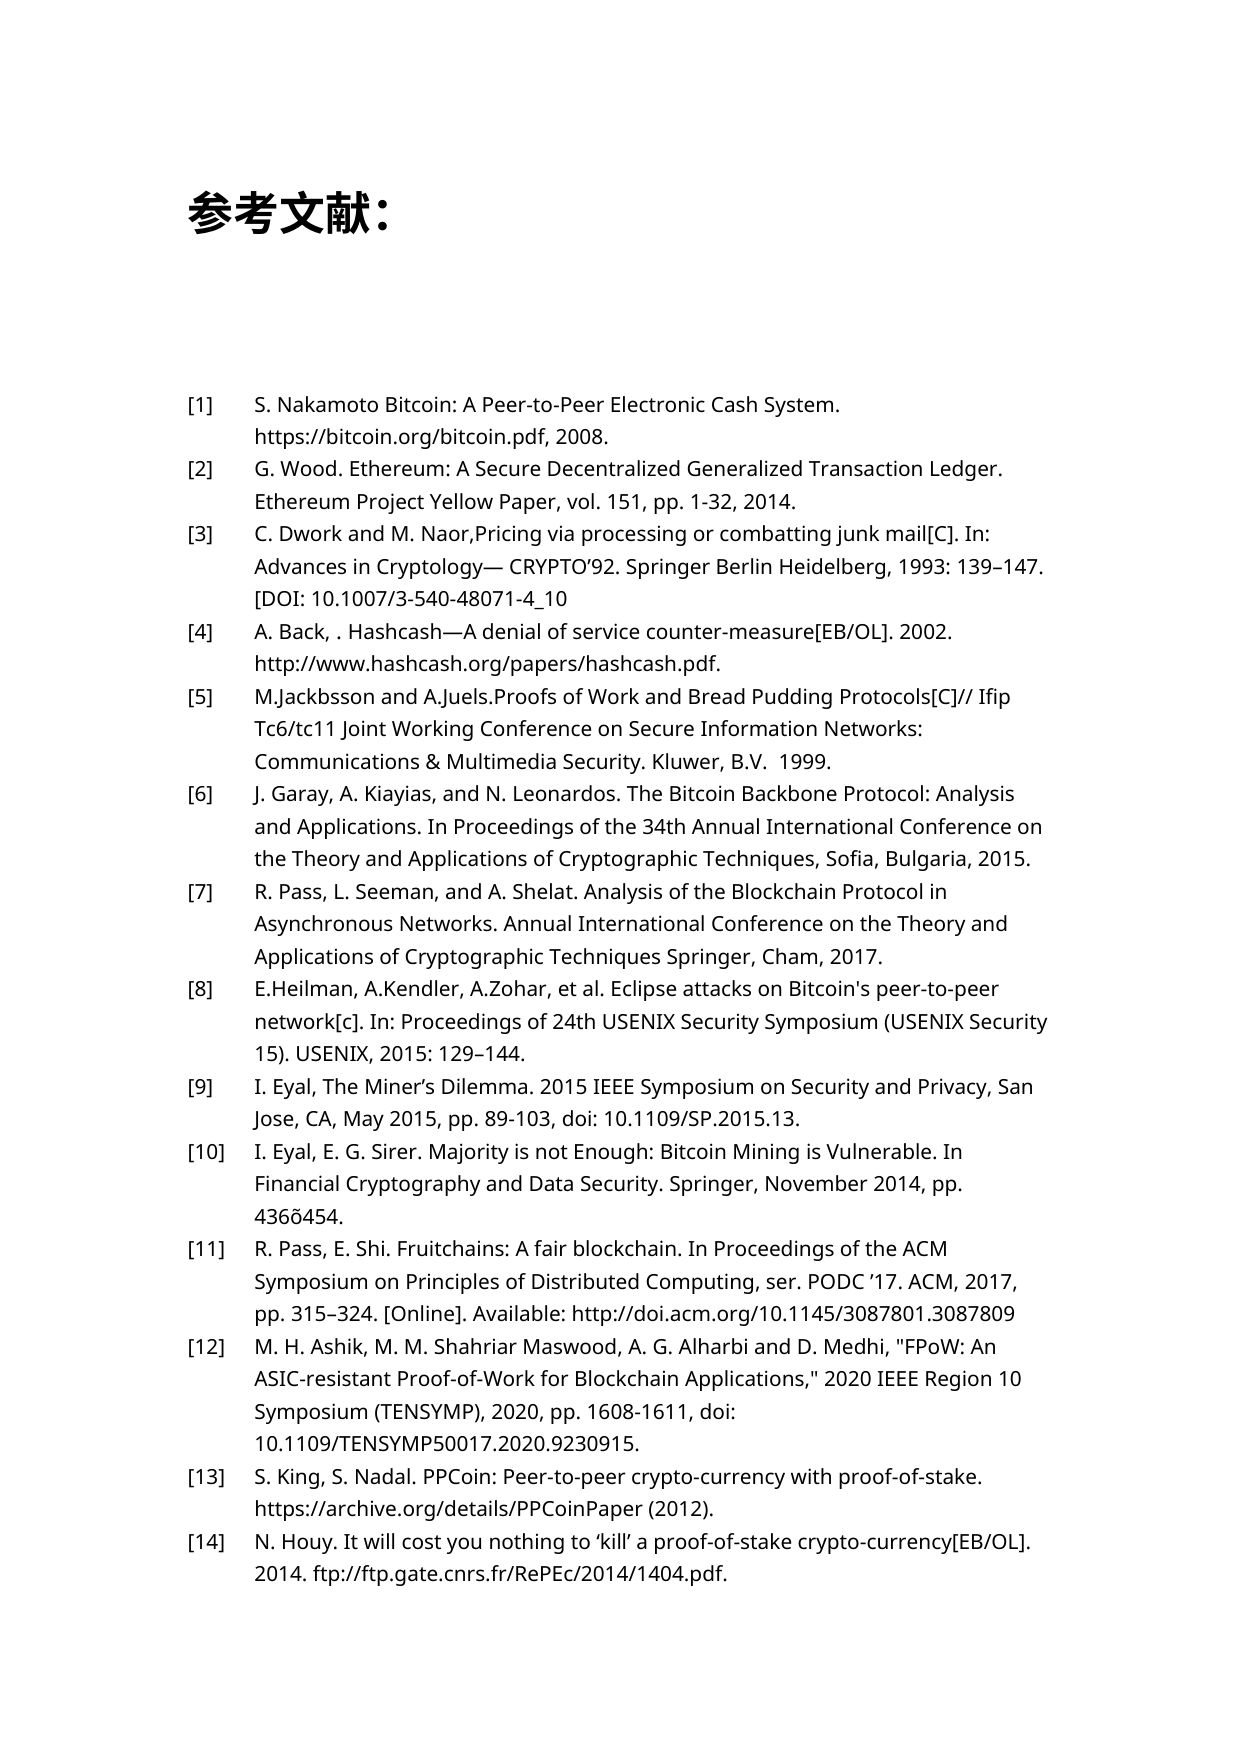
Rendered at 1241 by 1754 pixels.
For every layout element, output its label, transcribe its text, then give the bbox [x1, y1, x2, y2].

text [14] N. Houy. It will cost you nothing to ‘kill’ a proof-of-stake crypto-currency[EB/OL]. 2014. ftp://ftp.gate.cnrs.fr/RePEc/2014/1404.pdf. [187, 1525, 1053, 1590]
text [10] I. Eyal, E. G. Sirer. Majority is not Enough: Bitcoin Mining is Vulnerable. In Financial Cryptography and Data Security. Springer, November 2014, pp. 436õ454. [187, 1135, 1053, 1232]
text [1] S. Nakamoto Bitcoin: A Peer-to-Peer Electronic Cash System. https://bitcoin.org/bitcoin.pdf, 2008. [187, 387, 1053, 452]
subtitle 参考文献： [187, 162, 1053, 259]
text [12] M. H. Ashik, M. M. Shahriar Maswood, A. G. Alharbi and D. Medhi, "FPoW: An ASIC-resistant Proof-of-Work for Blockchain Applications," 2020 IEEE Region 10 Symposium (TENSYMP), 2020, pp. 1608-1611, doi: 10.1109/TENSYMP50017.2020.9230915. [187, 1330, 1053, 1460]
text [11] R. Pass, E. Shi. Fruitchains: A fair blockchain. In Proceedings of the ACM Symposium on Principles of Distributed Computing, ser. PODC ’17. ACM, 2017, pp. 315–324. [Online]. Available: http://doi.acm.org/10.1145/3087801.3087809 [187, 1232, 1053, 1330]
text [7] R. Pass, L. Seeman, and A. Shelat. Analysis of the Blockchain Protocol in Asynchronous Networks. Annual International Conference on the Theory and Applications of Cryptographic Techniques Springer, Cham, 2017. [187, 875, 1053, 972]
text [8] E.Heilman, A.Kendler, A.Zohar, et al. Eclipse attacks on Bitcoin's peer-to-peer network[c]. In: Proceedings of 24th USENIX Security Symposium (USENIX Security 15). USENIX, 2015: 129–144. [187, 972, 1053, 1070]
text [13] S. King, S. Nadal. PPCoin: Peer-to-peer crypto-currency with proof-of-stake. https://archive.org/details/PPCoinPaper (2012). [187, 1460, 1053, 1525]
text [6] J. Garay, A. Kiayias, and N. Leonardos. The Bitcoin Backbone Protocol: Analysis and Applications. In Proceedings of the 34th Annual International Conference on the Theory and Applications of Cryptographic Techniques, Sofia, Bulgaria, 2015. [187, 777, 1053, 875]
text [9] I. Eyal, The Miner’s Dilemma. 2015 IEEE Symposium on Security and Privacy, San Jose, CA, May 2015, pp. 89-103, doi: 10.1109/SP.2015.13. [187, 1070, 1053, 1135]
text [2] G. Wood. Ethereum: A Secure Decentralized Generalized Transaction Ledger. Ethereum Project Yellow Paper, vol. 151, pp. 1-32, 2014. [187, 452, 1053, 517]
text [5] M.Jackbsson and A.Juels.Proofs of Work and Bread Pudding Protocols[C]// Ifip Tc6/tc11 Joint Working Conference on Secure Information Networks: Communications & Multimedia Security. Kluwer, B.V. 1999. [187, 680, 1053, 777]
text [4] A. Back, . Hashcash—A denial of service counter-measure[EB/OL]. 2002. http://www.hashcash.org/papers/hashcash.pdf. [187, 615, 1053, 680]
text [3] C. Dwork and M. Naor,Pricing via processing or combatting junk mail[C]. In: Advances in Cryptology— CRYPTO’92. Springer Berlin Heidelberg, 1993: 139–147. [DOI: 10.1007/3-540-48071-4_10 [187, 517, 1053, 615]
